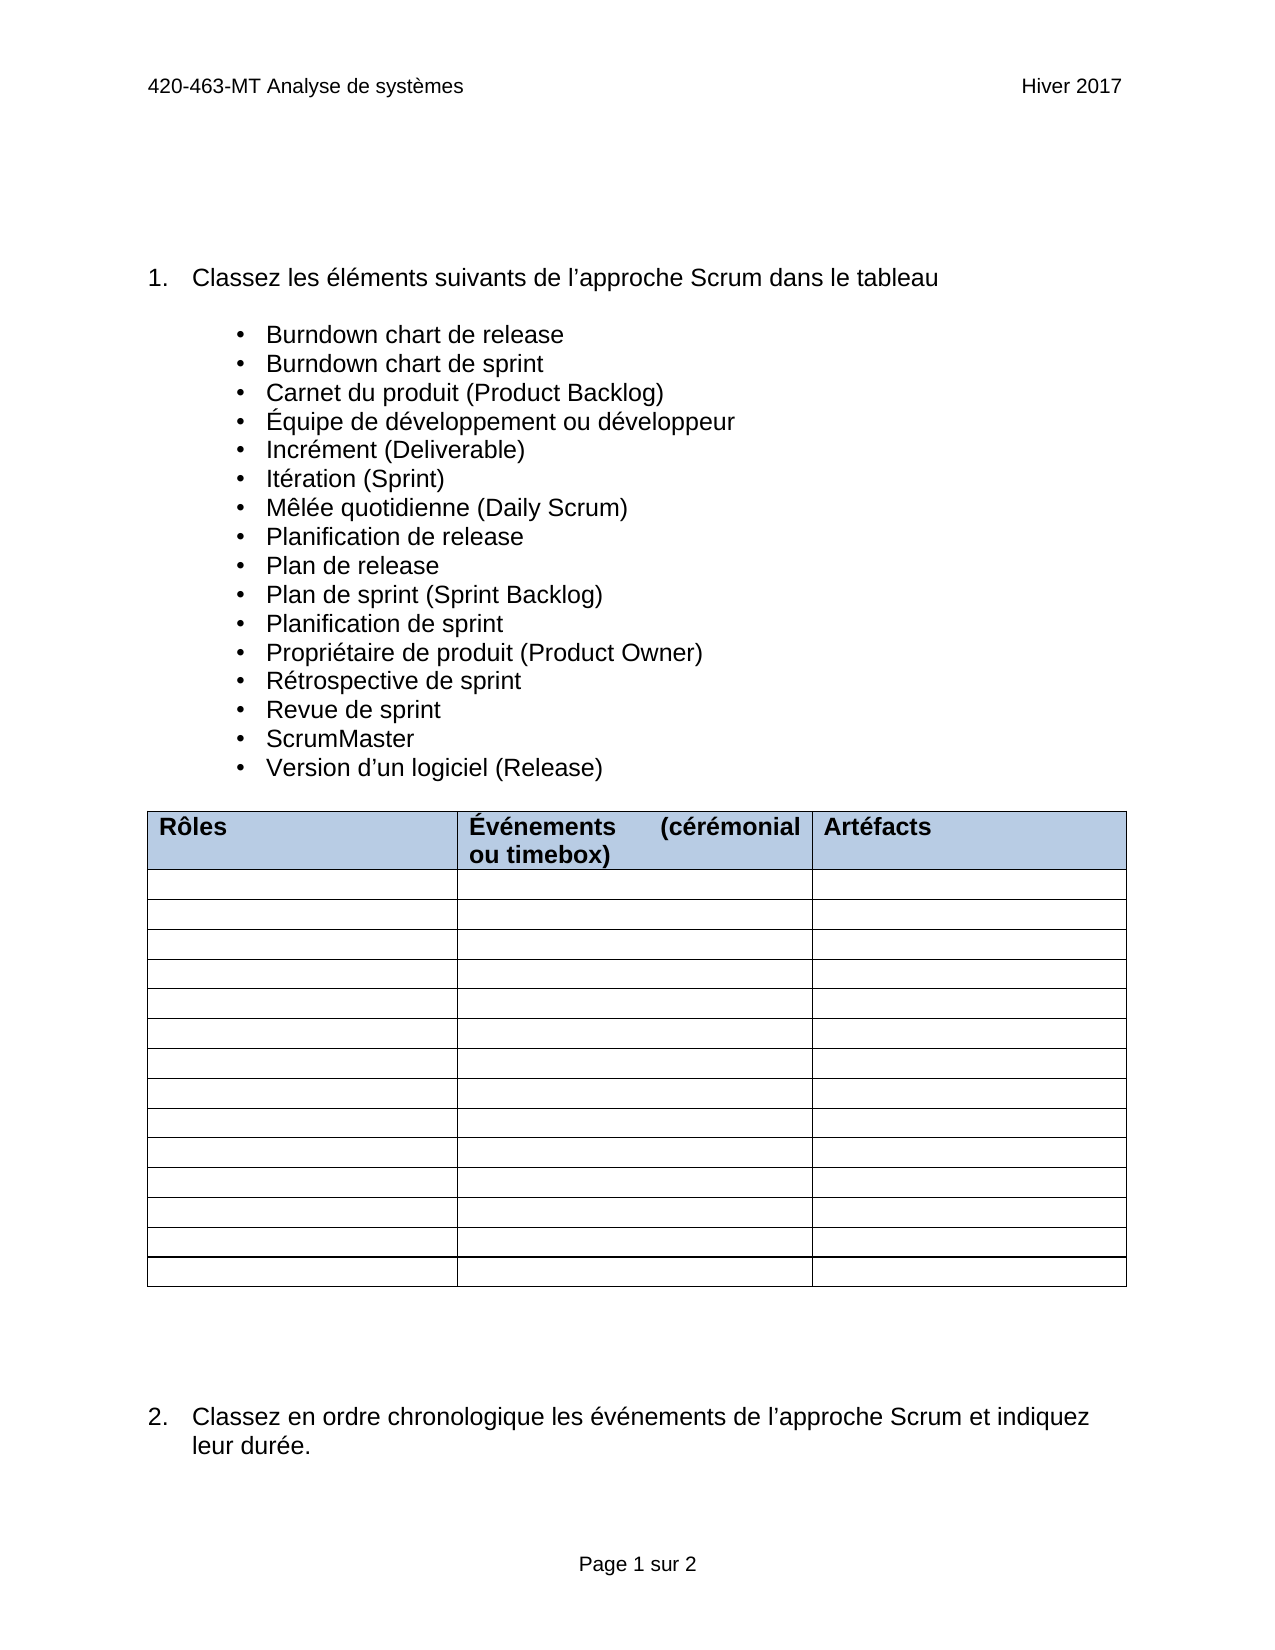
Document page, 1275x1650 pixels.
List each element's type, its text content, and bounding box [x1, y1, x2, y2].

table_cell [813, 1138, 1126, 1167]
table_cell [148, 1258, 457, 1286]
table_cell [148, 870, 457, 899]
table_cell [813, 1228, 1126, 1256]
table_cell [148, 1198, 457, 1227]
table_cell [148, 1228, 457, 1256]
table_cell [458, 960, 812, 988]
table_cell [458, 1049, 812, 1078]
table_cell [458, 1228, 812, 1256]
table_cell [813, 1109, 1126, 1137]
table_cell [458, 870, 812, 899]
text Carnet du produit (Product Backlog) [236, 378, 1127, 407]
table_cell [813, 1019, 1126, 1048]
table_cell [458, 1138, 812, 1167]
table_cell [458, 1258, 812, 1286]
table_cell [813, 900, 1126, 929]
text Planification de sprint [236, 609, 1127, 637]
text Burndown chart de sprint [236, 349, 1127, 378]
table_cell [813, 1198, 1126, 1227]
table_cell [458, 930, 812, 958]
table_cell [148, 1168, 457, 1197]
table_cell [148, 930, 457, 958]
table_cell [813, 930, 1126, 958]
table_header Artéfacts [813, 812, 1126, 869]
table_cell [458, 1019, 812, 1048]
text 2. Classez en ordre chronologique les événements de l’approche Scrum et indiquez leur durée. [148, 1402, 1127, 1460]
table_cell [148, 1079, 457, 1107]
table_cell [148, 900, 457, 929]
table_header Rôles [148, 812, 457, 869]
text Version d’un logiciel (Release) [236, 753, 1127, 782]
text ScrumMaster [236, 724, 1127, 753]
table_cell [458, 1198, 812, 1227]
text Incrément (Deliverable) [236, 436, 1127, 464]
text Propriétaire de produit (Product Owner) [236, 637, 1127, 666]
text Itération (Sprint) [236, 464, 1127, 493]
table_cell [813, 989, 1126, 1018]
table_cell [813, 1079, 1126, 1107]
table_header Événements (cérémonial ou timebox) [458, 812, 812, 869]
text Mêlée quotidienne (Daily Scrum) [236, 493, 1127, 522]
table_cell [148, 1109, 457, 1137]
text Planification de release [236, 522, 1127, 551]
text 1. Classez les éléments suivants de l’approche Scrum dans le tableau [148, 263, 1127, 291]
table_cell [148, 1138, 457, 1167]
table_cell [148, 989, 457, 1018]
table_cell [813, 1168, 1126, 1197]
table_cell [458, 1109, 812, 1137]
text Équipe de développement ou développeur [236, 407, 1127, 436]
table_cell [148, 960, 457, 988]
table_cell [148, 1049, 457, 1078]
table_cell [148, 1019, 457, 1048]
table_cell [813, 1049, 1126, 1078]
table_cell [458, 1168, 812, 1197]
table_cell [813, 870, 1126, 899]
text Plan de release [236, 551, 1127, 580]
table_cell [813, 960, 1126, 988]
text Plan de sprint (Sprint Backlog) [236, 580, 1127, 609]
table_cell [458, 1079, 812, 1107]
table_cell [458, 900, 812, 929]
text Burndown chart de release [236, 320, 1127, 349]
text Revue de sprint [236, 695, 1127, 724]
table_cell [813, 1258, 1126, 1286]
text Rétrospective de sprint [236, 666, 1127, 695]
table_cell [458, 989, 812, 1018]
